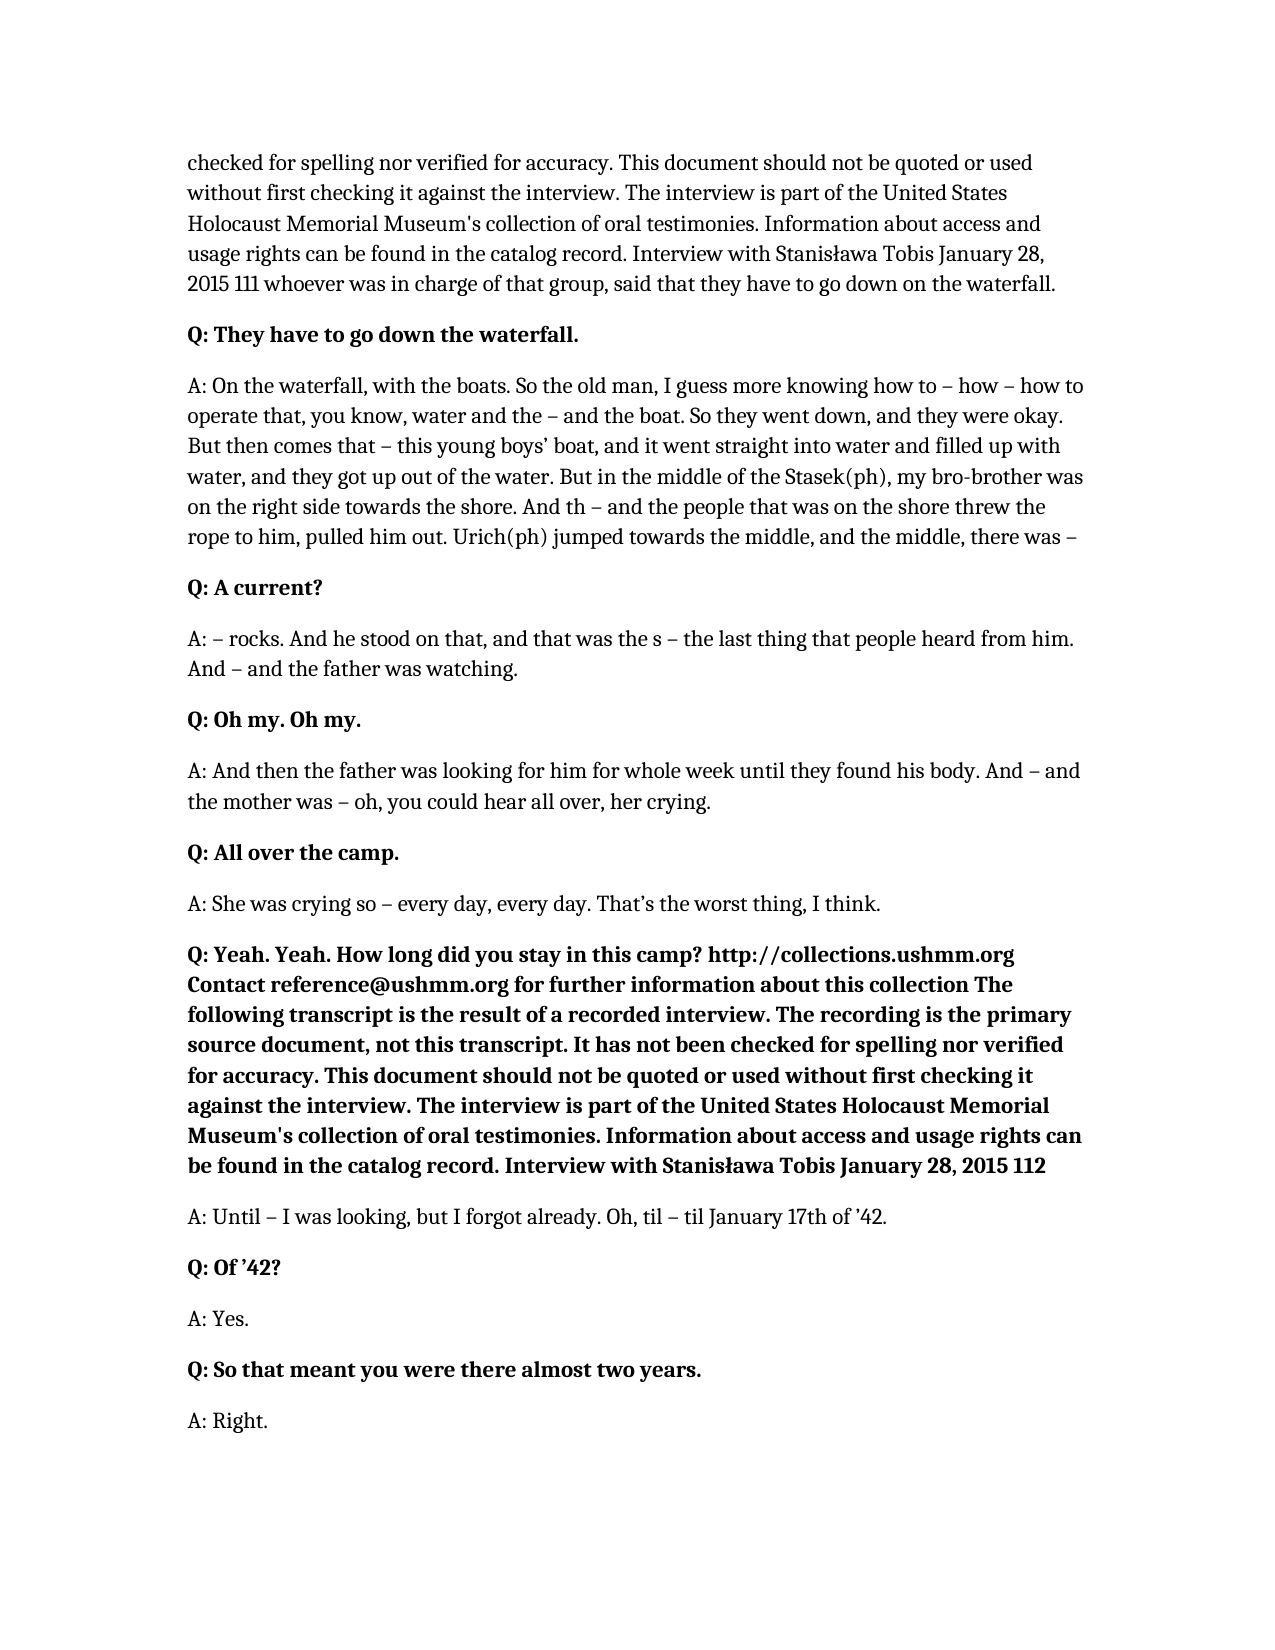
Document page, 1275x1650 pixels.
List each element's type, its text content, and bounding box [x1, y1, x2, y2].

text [187, 150, 1087, 297]
text A: Until – I was looking, but I forgot already. Oh, til – til January 17th of ’42. [187, 1204, 1087, 1231]
text A: And then the father was looking for him for whole week until they found his body. And – and the mother was – oh, you could hear all over, her crying. [187, 758, 1087, 815]
text Q: Of ’42? [187, 1255, 1087, 1282]
text Q: They have to go down the waterfall. [187, 322, 1087, 348]
text Q: All over the camp. [187, 839, 1087, 866]
text A: She was crying so – every day, every day. That’s the worst thing, I think. [187, 891, 1087, 917]
text Q: Yeah. Yeah. How long did you stay in this camp? http://collections.ushmm.org Contact reference@ushmm.org for further information about this collection The following transcript is the result of a recorded interview. The recording is the primary source document, not this transcript. It has not been checked for spelling nor verified for accuracy. This document should not be quoted or used without first checking it against the interview. The interview is part of the United States Holocaust Memorial Museum's collection of oral testimonies. Information about access and usage rights can be found in the catalog record. Interview with Stanisława Tobis January 28, 2015 112 [187, 942, 1087, 1179]
text Q: Oh my. Oh my. [187, 707, 1087, 734]
text A: Yes. [187, 1306, 1087, 1333]
text Q: A current? [187, 575, 1087, 601]
text Q: So that meant you were there almost two years. [187, 1357, 1087, 1384]
text A: – rocks. And he stood on that, and that was the s – the last thing that people heard from him. And – and the father was watching. [187, 626, 1087, 683]
text A: On the waterfall, with the boats. So the old man, I guess more knowing how to – how – how to operate that, you know, water and the – and the boat. So they went down, and they were okay. But then comes that – this young boys’ boat, and it went straight into water and filled up with water, and they got up out of the water. But in the middle of the Stasek(ph), my bro-brother was on the right side towards the shore. And th – and the people that was on the shore threw the rope to him, pulled him out. Urich(ph) jumped towards the middle, and the middle, there was – [187, 373, 1087, 550]
text A: Right. [187, 1408, 1087, 1435]
